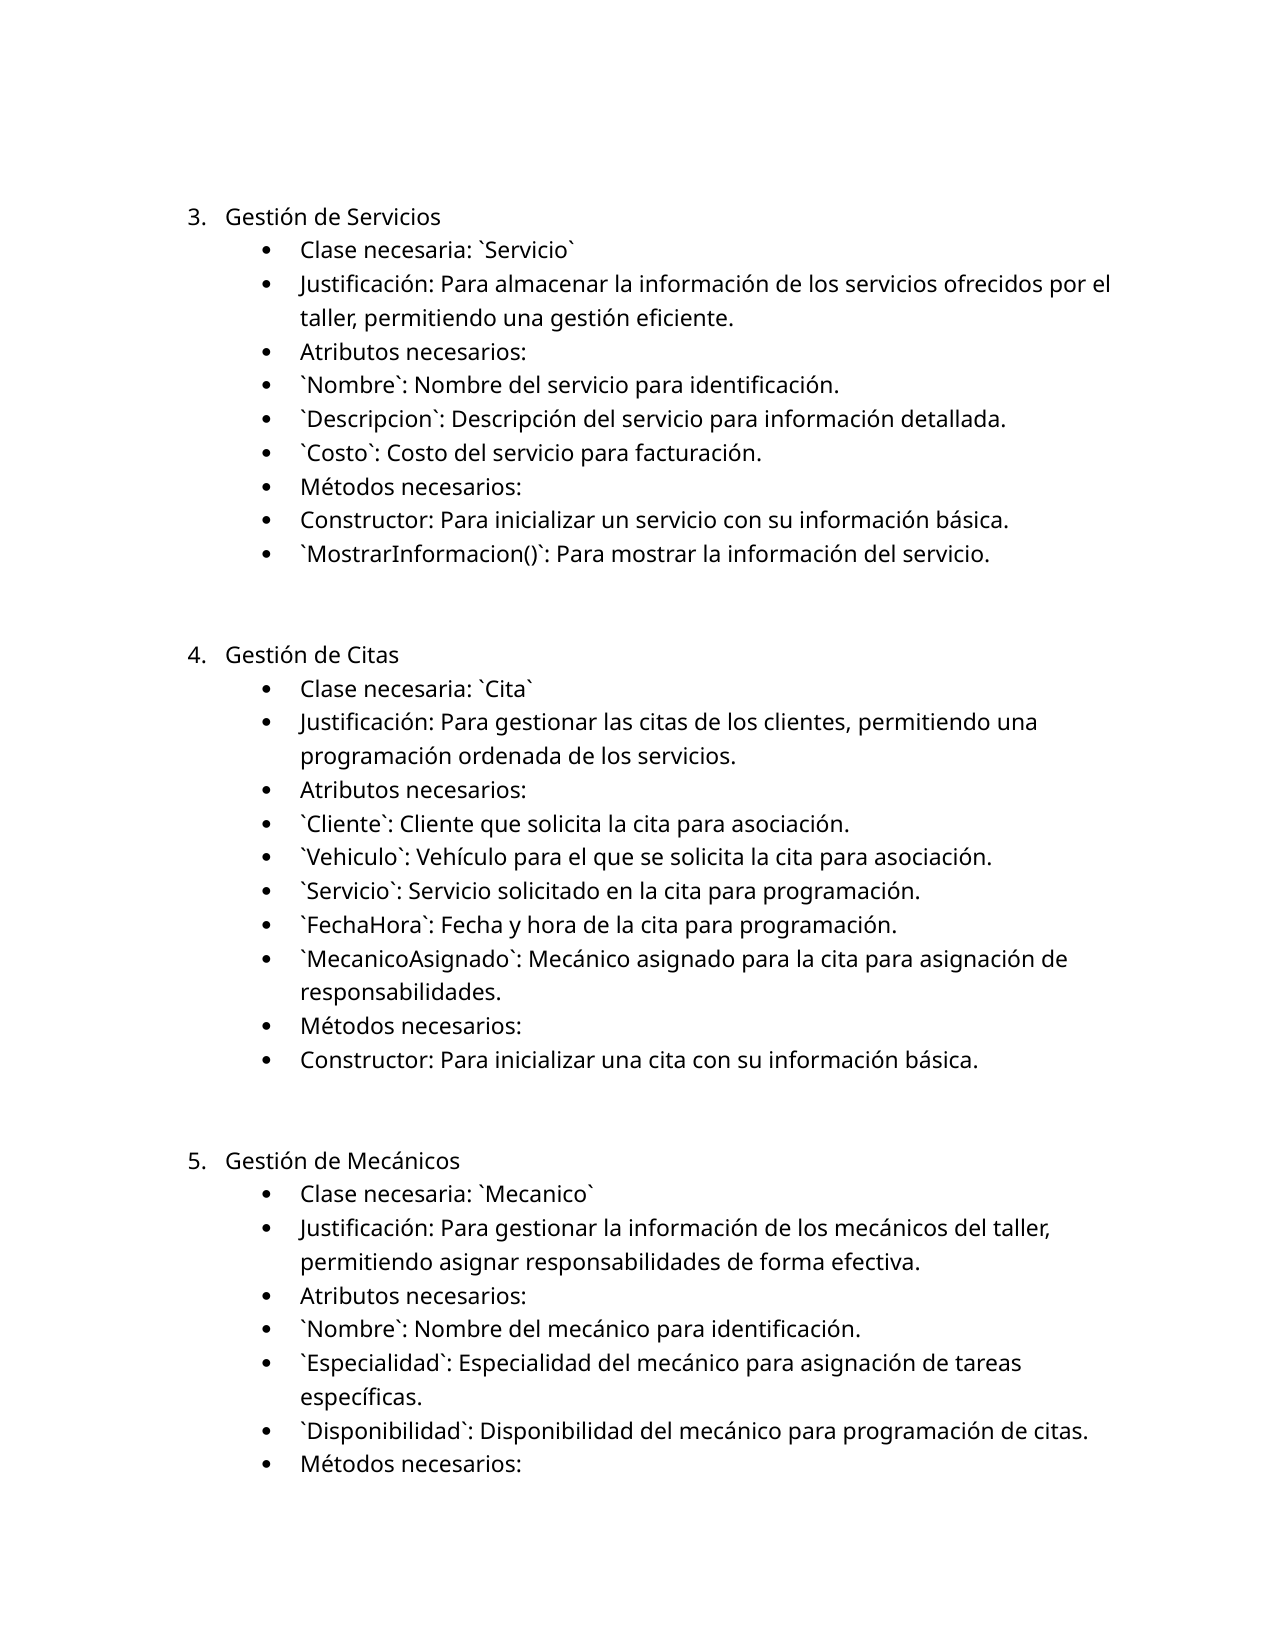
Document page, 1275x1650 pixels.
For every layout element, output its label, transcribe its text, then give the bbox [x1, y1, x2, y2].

list Métodos necesarios: [262, 1448, 1125, 1479]
list `Disponibilidad`: Disponibilidad del mecánico para programación de citas. [262, 1414, 1125, 1446]
list Gestión de Servicios [187, 200, 1125, 232]
list Clase necesaria: `Mecanico` [262, 1178, 1125, 1209]
list Gestión de Citas [187, 639, 1125, 670]
list `Especialidad`: Especialidad del mecánico para asignación de tareas específicas. [262, 1347, 1125, 1412]
list Clase necesaria: `Servicio` [262, 234, 1125, 265]
list Constructor: Para inicializar un servicio con su información básica. [262, 504, 1125, 535]
list Métodos necesarios: [262, 1010, 1125, 1041]
list Constructor: Para inicializar una cita con su información básica. [262, 1044, 1125, 1075]
list Justificación: Para almacenar la información de los servicios ofrecidos por el taller, permitiendo una gestión eficiente. [262, 268, 1125, 333]
list `Nombre`: Nombre del mecánico para identificación. [262, 1313, 1125, 1344]
list Gestión de Mecánicos [187, 1144, 1125, 1176]
list Atributos necesarios: [262, 335, 1125, 367]
list `Descripcion`: Descripción del servicio para información detallada. [262, 403, 1125, 434]
list Justificación: Para gestionar la información de los mecánicos del taller, permitiendo asignar responsabilidades de forma efectiva. [262, 1212, 1125, 1277]
list `Servicio`: Servicio solicitado en la cita para programación. [262, 875, 1125, 906]
list `Vehiculo`: Vehículo para el que se solicita la cita para asociación. [262, 841, 1125, 872]
list `MostrarInformacion()`: Para mostrar la información del servicio. [262, 538, 1125, 569]
list Atributos necesarios: [262, 1279, 1125, 1311]
list Atributos necesarios: [262, 774, 1125, 805]
list `FechaHora`: Fecha y hora de la cita para programación. [262, 909, 1125, 940]
list Justificación: Para gestionar las citas de los clientes, permitiendo una programación ordenada de los servicios. [262, 706, 1125, 771]
list `MecanicoAsignado`: Mecánico asignado para la cita para asignación de responsabilidades. [262, 942, 1125, 1007]
list `Cliente`: Cliente que solicita la cita para asociación. [262, 807, 1125, 839]
list Clase necesaria: `Cita` [262, 672, 1125, 704]
list Métodos necesarios: [262, 470, 1125, 502]
list `Costo`: Costo del servicio para facturación. [262, 437, 1125, 468]
list `Nombre`: Nombre del servicio para identificación. [262, 369, 1125, 400]
